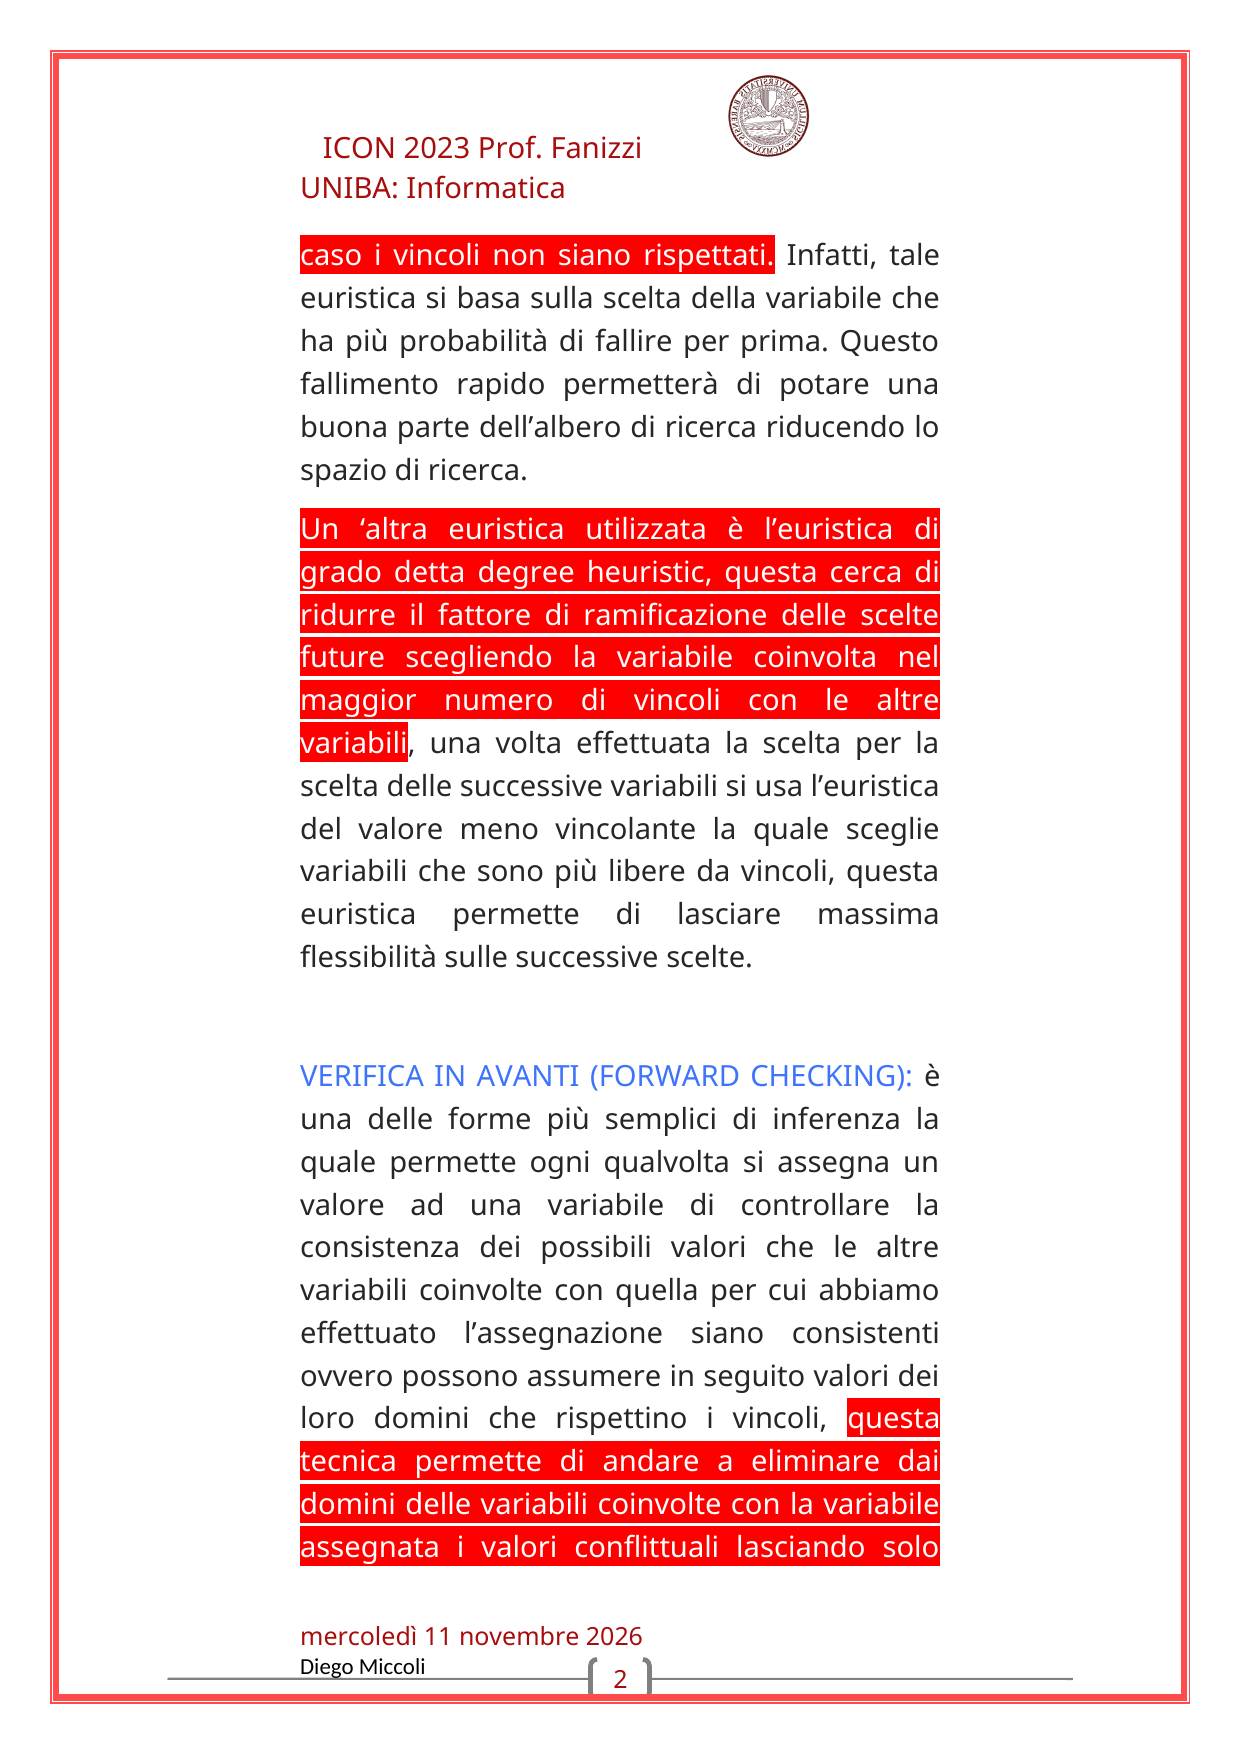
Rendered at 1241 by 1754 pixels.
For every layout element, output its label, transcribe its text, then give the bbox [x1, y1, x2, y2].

picture [726, 73, 812, 159]
text Un ‘altra euristica utilizzata è l’euristica di grado detta degree heuristic, questa cerca di ridurre il fattore di ramificazione delle scelte future scegliendo la variabile coinvolta nel maggior numero di vincoli con le altre variabili, una volta effettuata la scelta per la scelta delle successive variabili si usa l’euristica del valore meno vincolante la quale sceglie variabili che sono più libere da vincoli, questa euristica permette di lasciare massima flessibilità sulle successive scelte. [300, 719, 940, 976]
